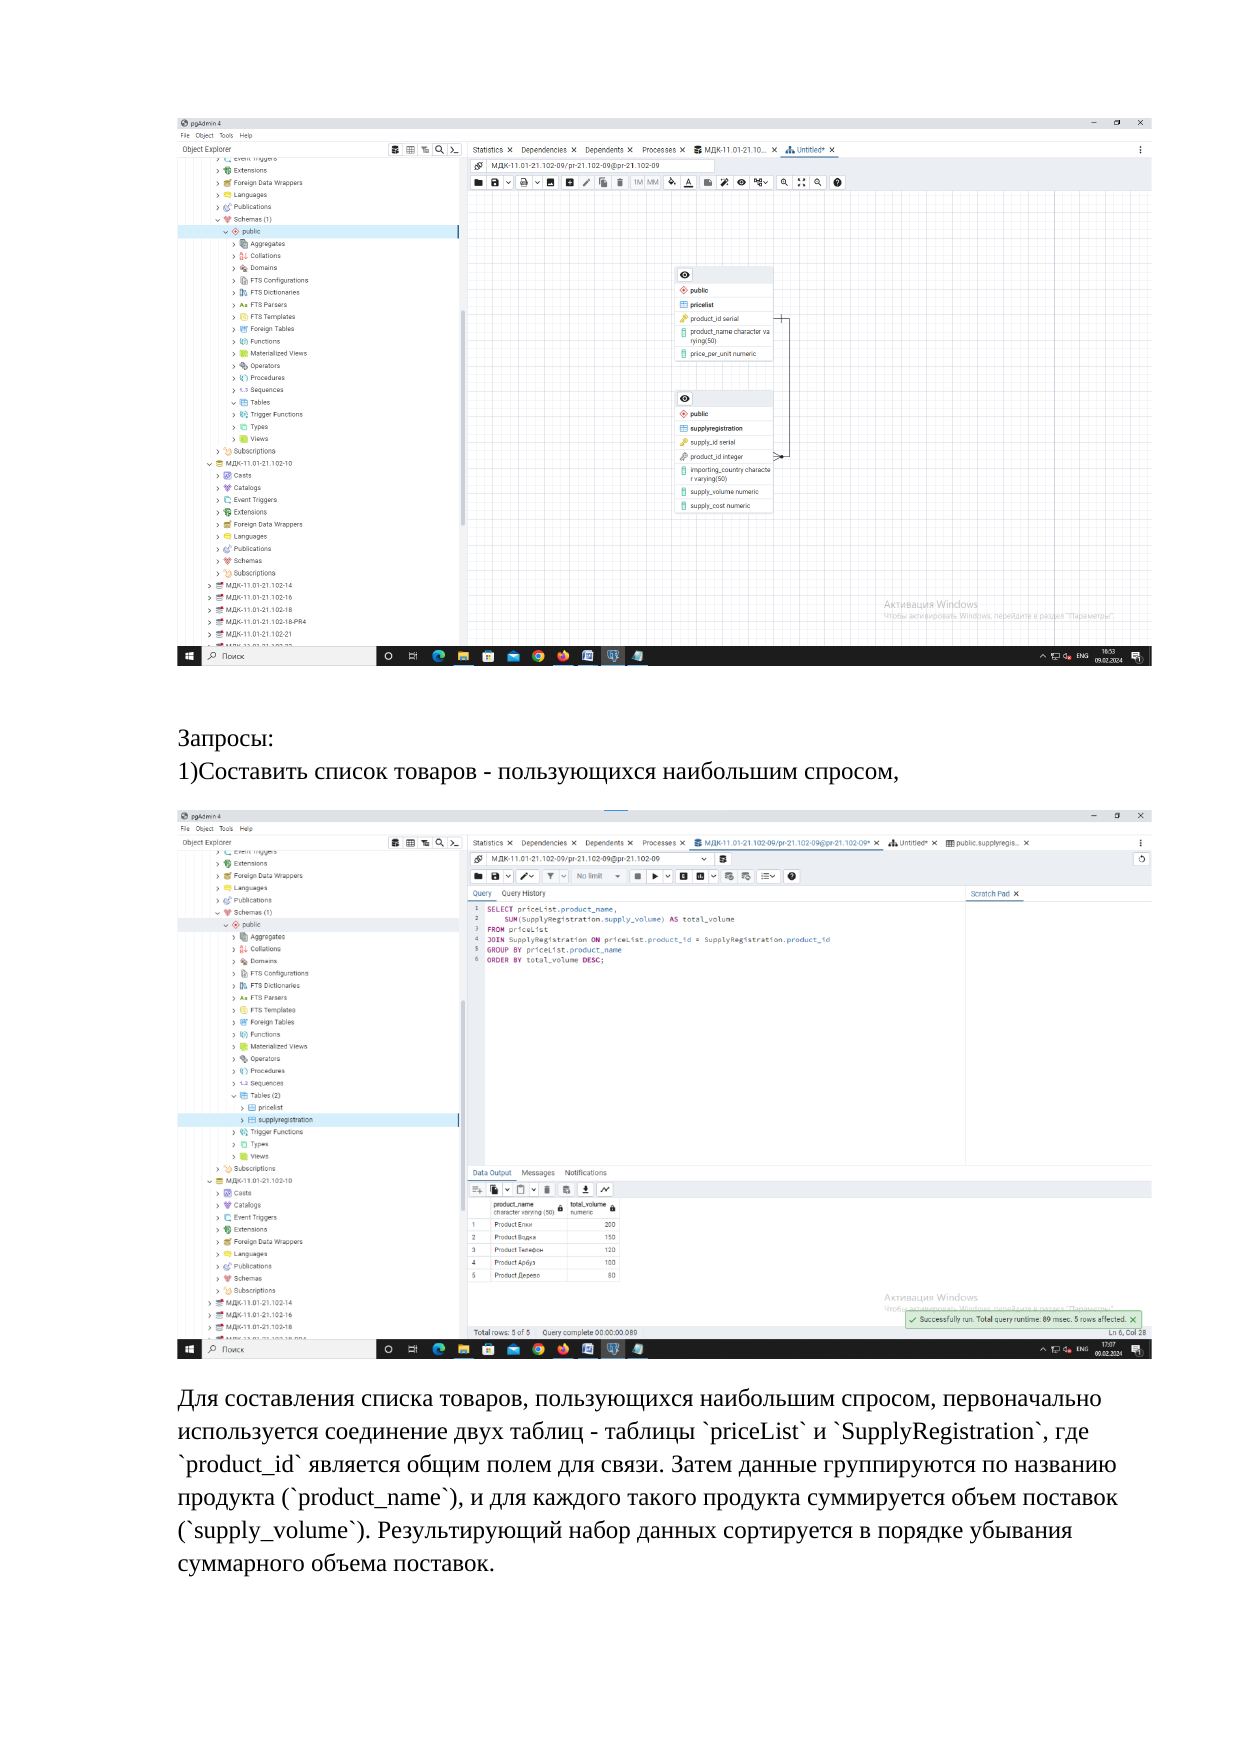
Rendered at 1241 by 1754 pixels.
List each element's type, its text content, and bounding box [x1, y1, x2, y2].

text Запросы: 1)Составить список товаров - пользующихся наибольшим спросом, [177, 690, 1152, 785]
picture [177, 118, 1152, 666]
picture [177, 810, 1152, 1359]
text Для составления списка товаров, пользующихся наибольшим спросом, первоначально используется соединение двух таблиц - таблицы `priceList` и `SupplyRegistration`, где `product_id` является общим полем для связи. Затем данные группируются по названию продукта (`product_name`), и для каждого такого продукта суммируется объем поставок (`supply_volume`). Результирующий набор данных сортируется в порядке убывания суммарного объема поставок. [177, 1383, 1152, 1577]
